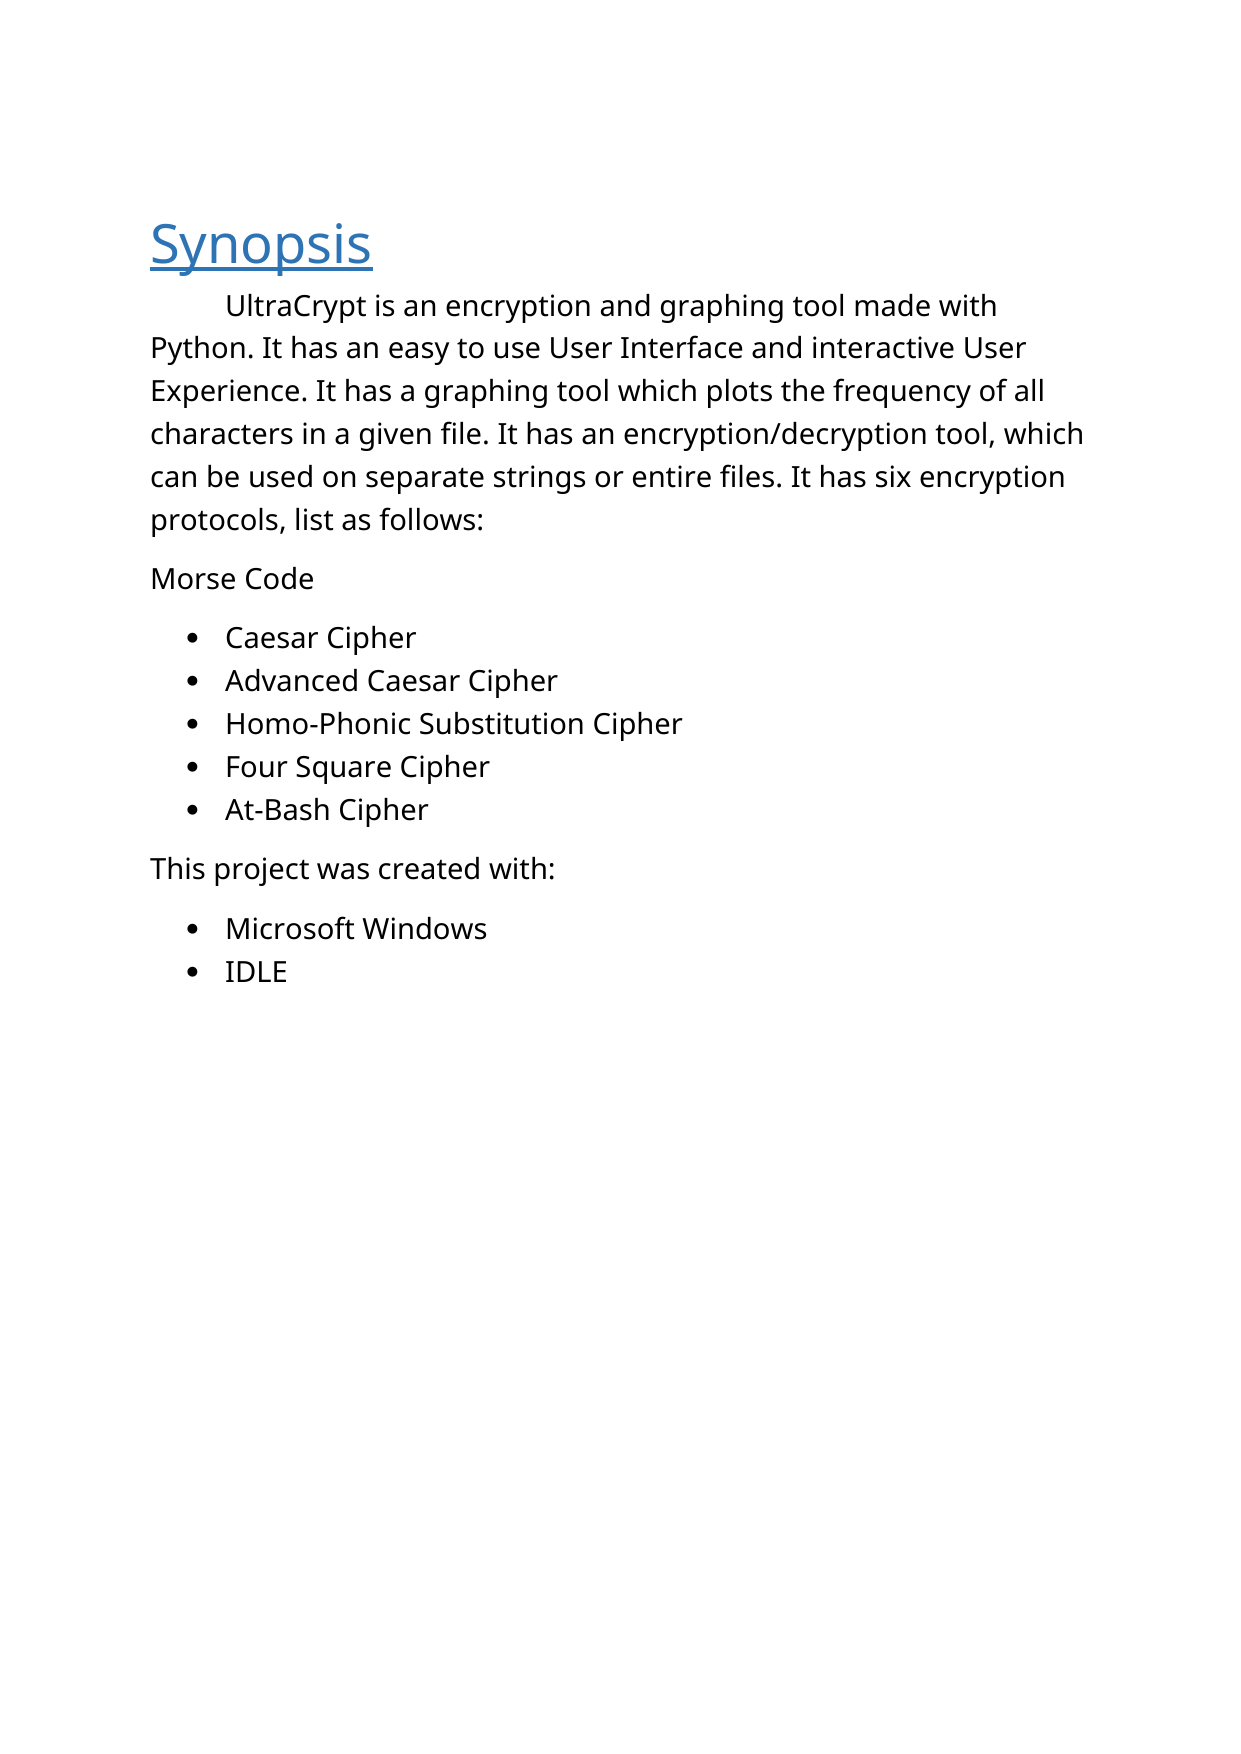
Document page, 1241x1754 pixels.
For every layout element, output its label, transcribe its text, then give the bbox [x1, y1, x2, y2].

list Four Square Cipher [187, 746, 1090, 786]
subtitle Synopsis [150, 205, 1090, 279]
list At-Bash Cipher [187, 789, 1090, 829]
list Homo-Phonic Substitution Cipher [187, 703, 1090, 743]
text UltraCrypt is an encryption and graphing tool made with Python. It has an easy to use User Interface and interactive User Experience. It has a graphing tool which plots the frequency of all characters in a given file. It has an encryption/decryption tool, which can be used on separate strings or entire files. It has six encryption protocols, list as follows: [150, 285, 1090, 538]
list Microsoft Windows [187, 908, 1090, 948]
list IDLE [187, 951, 1090, 991]
list Advanced Caesar Cipher [187, 661, 1090, 700]
text Morse Code [150, 558, 1090, 598]
list Caesar Cipher [187, 618, 1090, 657]
text This project was created with: [150, 848, 1090, 888]
